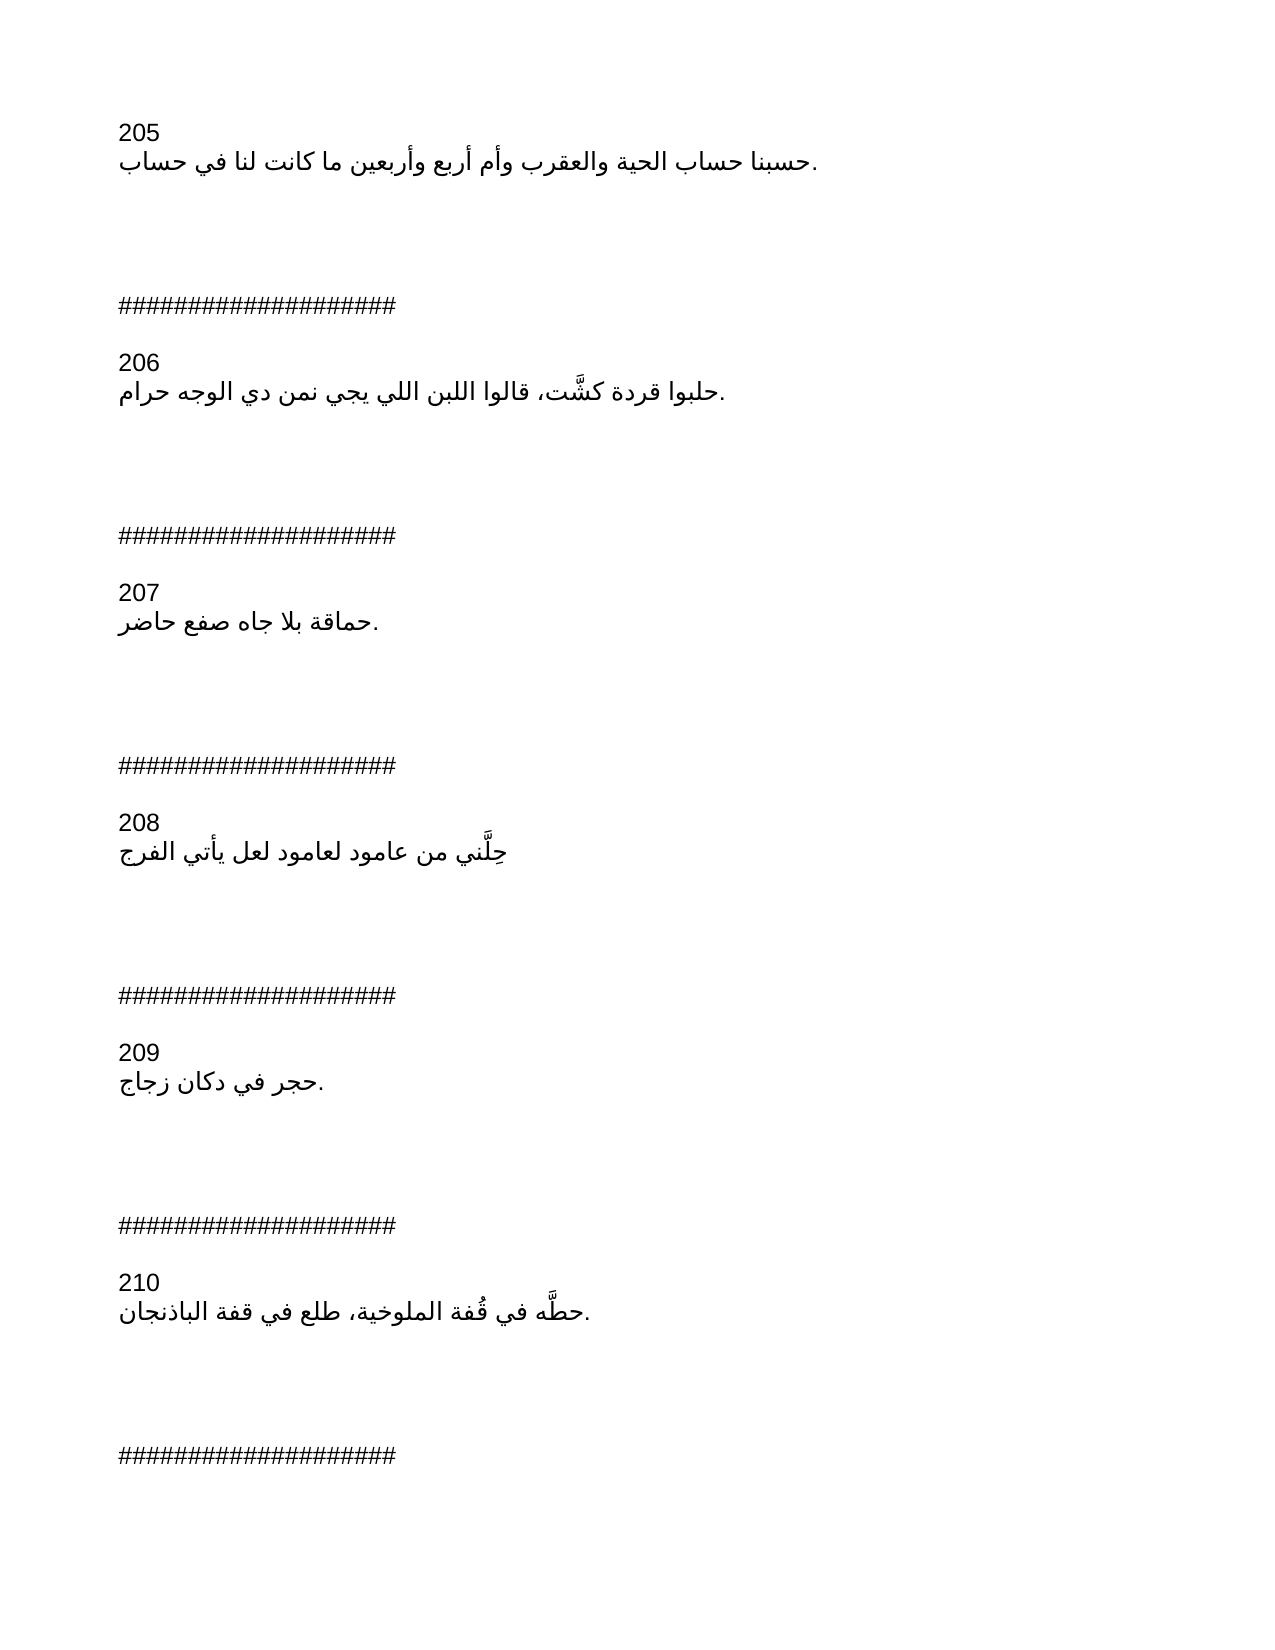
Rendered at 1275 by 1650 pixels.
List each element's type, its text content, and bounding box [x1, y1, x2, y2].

text 208 حِلَّني من عامود لعامود لعل يأتي الفرج #################### [118, 808, 1157, 1038]
text 205 حسبنا حساب الحية والعقرب وأم أربع وأربعين ما كانت لنا في حساب. #################### [118, 118, 1157, 348]
text 209 حجر في دكان زجاج. #################### [118, 1038, 1157, 1268]
text 206 حلبوا قردة كشَّت، قالوا اللبن اللي يجي نمن دي الوجه حرام. #################### [118, 348, 1157, 578]
text 210 حطَّه في قُفة الملوخية، طلع في قفة الباذنجان. #################### [118, 1268, 1157, 1498]
text 207 حماقة بلا جاه صفع حاضر. #################### [118, 578, 1157, 808]
